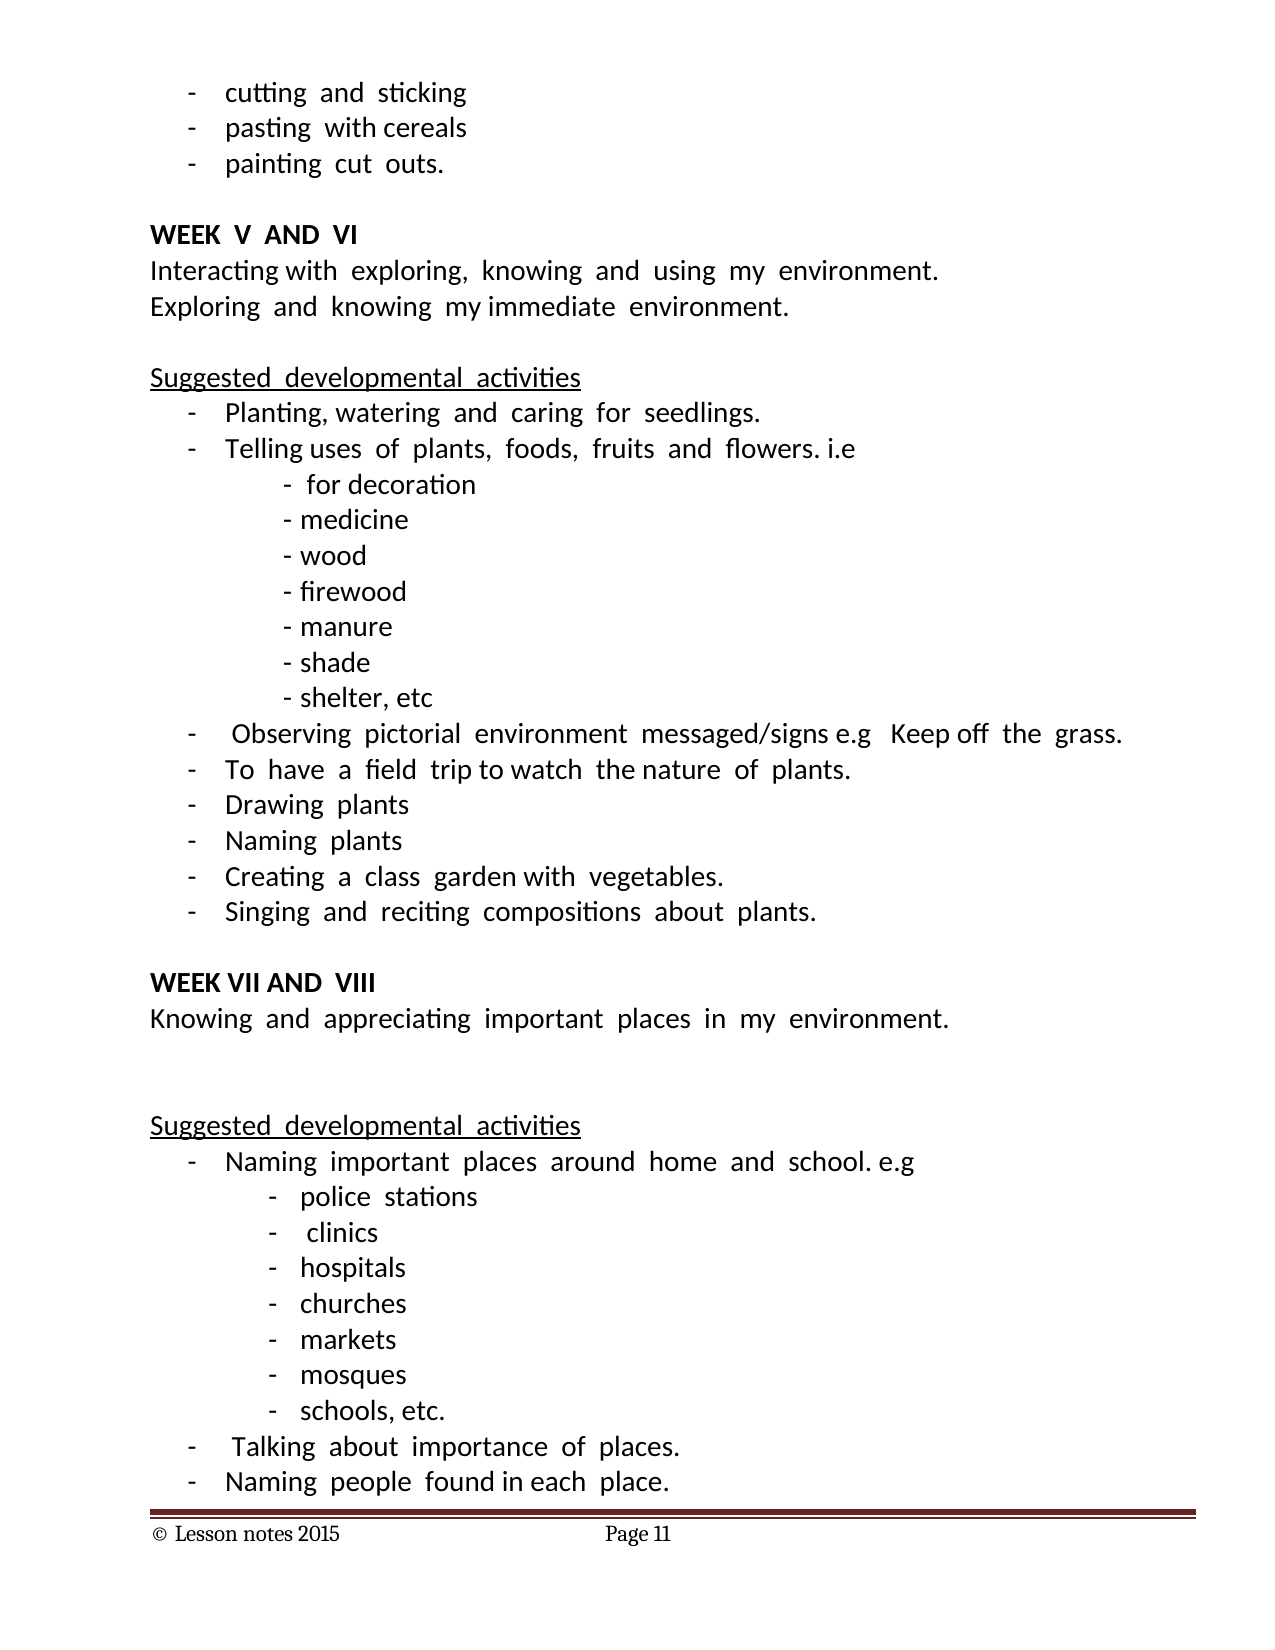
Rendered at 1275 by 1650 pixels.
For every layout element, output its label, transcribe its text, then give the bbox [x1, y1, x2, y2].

list markets [225, 1321, 1196, 1356]
list cutting and sticking [187, 74, 1196, 109]
list To have a field trip to watch the nature of plants. [187, 751, 1196, 786]
text WEEK V AND VI [150, 216, 1196, 252]
text Exploring and knowing my immediate environment. [150, 288, 1196, 323]
list for decoration [225, 466, 1196, 501]
list schools, etc. [225, 1392, 1196, 1428]
list Observing pictorial environment messaged/signs e.g Keep off the grass. [187, 715, 1196, 751]
list medicine [225, 501, 1196, 537]
list wood [225, 537, 1196, 573]
text Suggested developmental activities [150, 359, 1196, 394]
list Singing and reciting compositions about plants. [187, 893, 1196, 929]
list shade [225, 644, 1196, 679]
text WEEK VII AND VIII [150, 964, 1196, 1000]
list Naming people found in each place. [187, 1463, 1196, 1499]
list Naming plants [187, 822, 1196, 858]
list firewood [225, 573, 1196, 608]
list painting cut outs. [187, 145, 1196, 181]
list Talking about importance of places. [187, 1428, 1196, 1463]
list hospitals [225, 1249, 1196, 1285]
list Creating a class garden with vegetables. [187, 858, 1196, 893]
list Naming important places around home and school. e.g [187, 1143, 1196, 1178]
list pasting with cereals [187, 109, 1196, 145]
list Drawing plants [187, 786, 1196, 822]
text Interacting with exploring, knowing and using my environment. [150, 252, 1196, 288]
list shelter, etc [225, 679, 1196, 715]
list police stations [225, 1178, 1196, 1214]
text Suggested developmental activities [150, 1107, 1196, 1143]
list manure [225, 608, 1196, 644]
list clinics [225, 1214, 1196, 1249]
list churches [225, 1285, 1196, 1321]
list Telling uses of plants, foods, fruits and flowers. i.e [187, 430, 1196, 466]
list mosques [225, 1356, 1196, 1392]
text Knowing and appreciating important places in my environment. [150, 1000, 1196, 1036]
list Planting, watering and caring for seedlings. [187, 394, 1196, 430]
